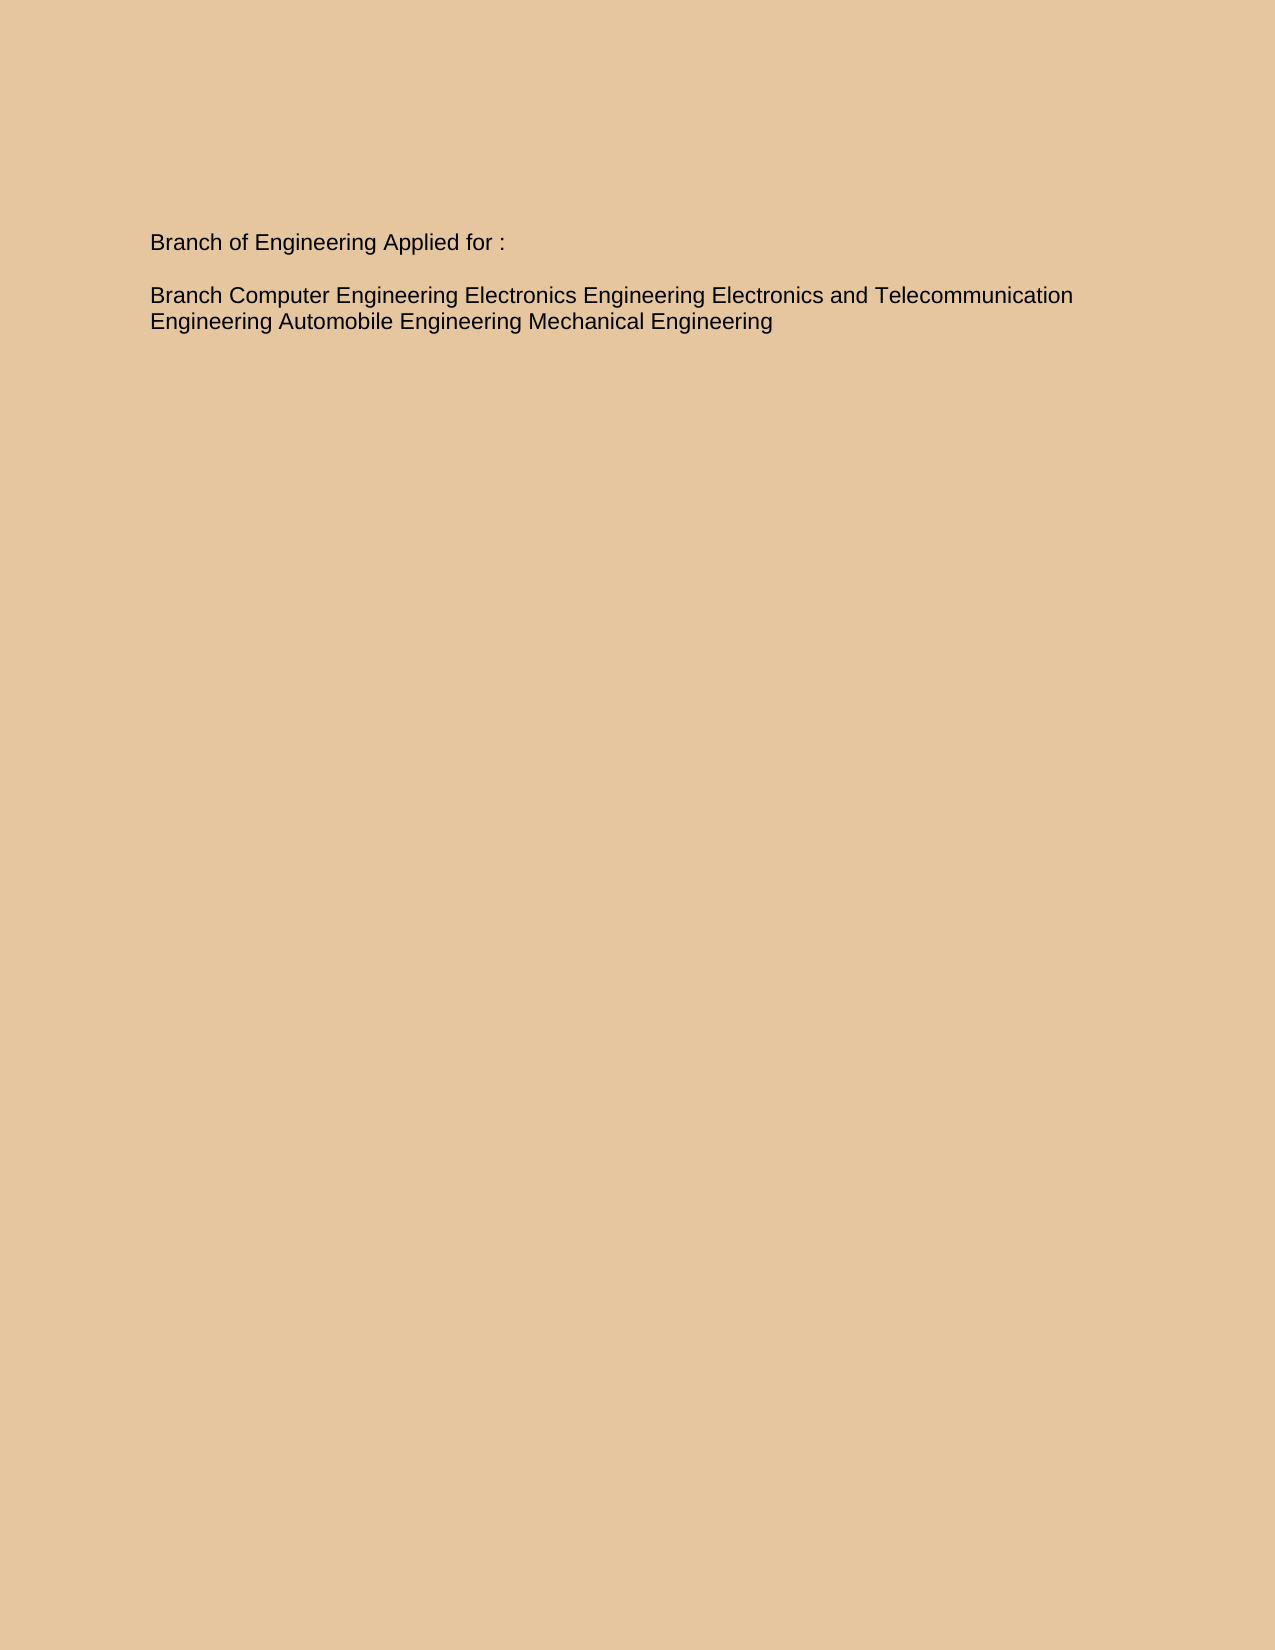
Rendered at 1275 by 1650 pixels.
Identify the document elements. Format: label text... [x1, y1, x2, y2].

text Branch Computer Engineering Electronics Engineering Electronics and Telecommunication Engineering Automobile Engineering Mechanical Engineering [150, 282, 1125, 334]
text Branch of Engineering Applied for : [150, 229, 1125, 255]
